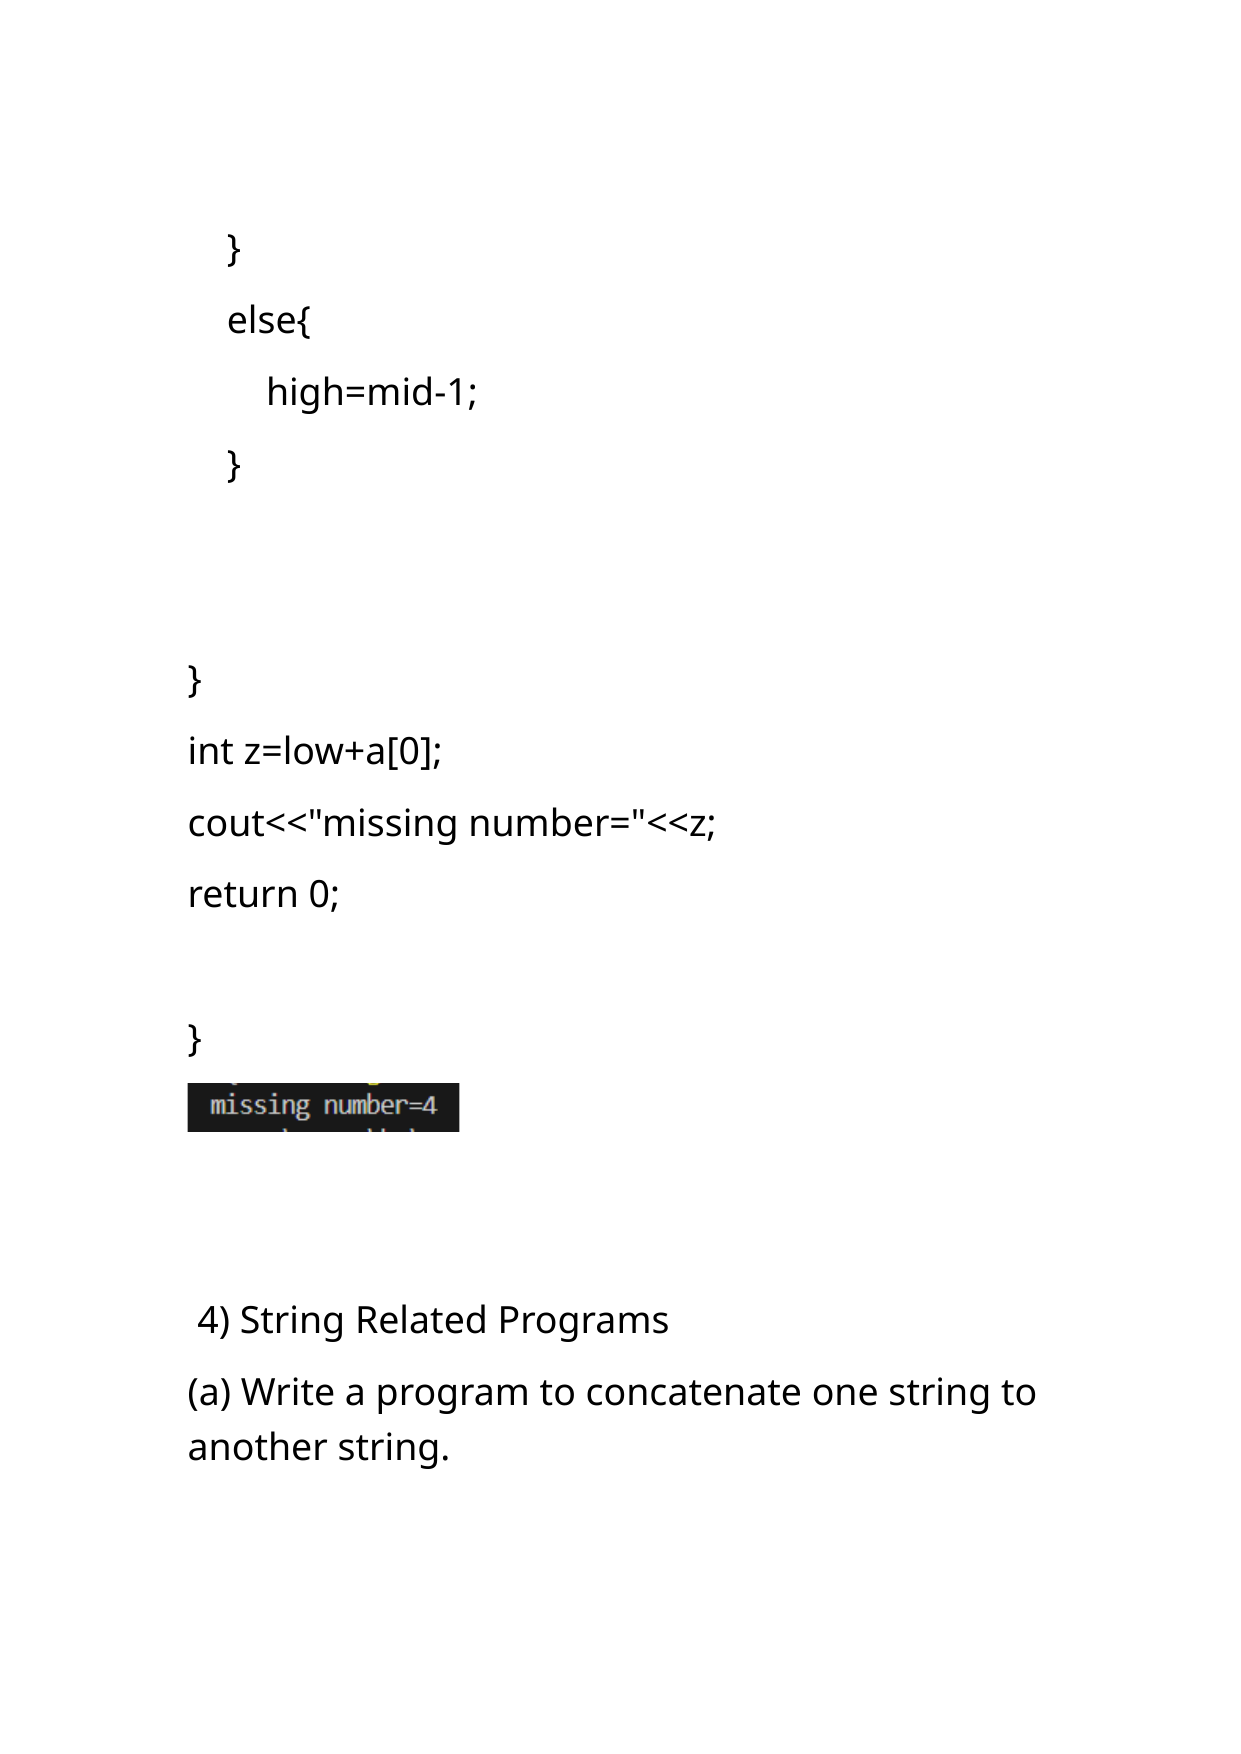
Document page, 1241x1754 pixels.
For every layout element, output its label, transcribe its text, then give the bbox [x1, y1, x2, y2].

text } [187, 437, 1090, 488]
text high=mid-1; [187, 365, 1090, 416]
picture [187, 1083, 460, 1132]
text (a) Write a program to concatenate one string to another string. [187, 1366, 1090, 1472]
text } [187, 222, 1090, 273]
text cout<<"missing number="<<z; [187, 796, 1090, 847]
text } [187, 1011, 1090, 1062]
text int z=low+a[0]; [187, 724, 1090, 775]
text return 0; [187, 868, 1090, 919]
text 4) String Related Programs [187, 1294, 1090, 1345]
text else{ [187, 293, 1090, 344]
text } [187, 652, 1090, 703]
